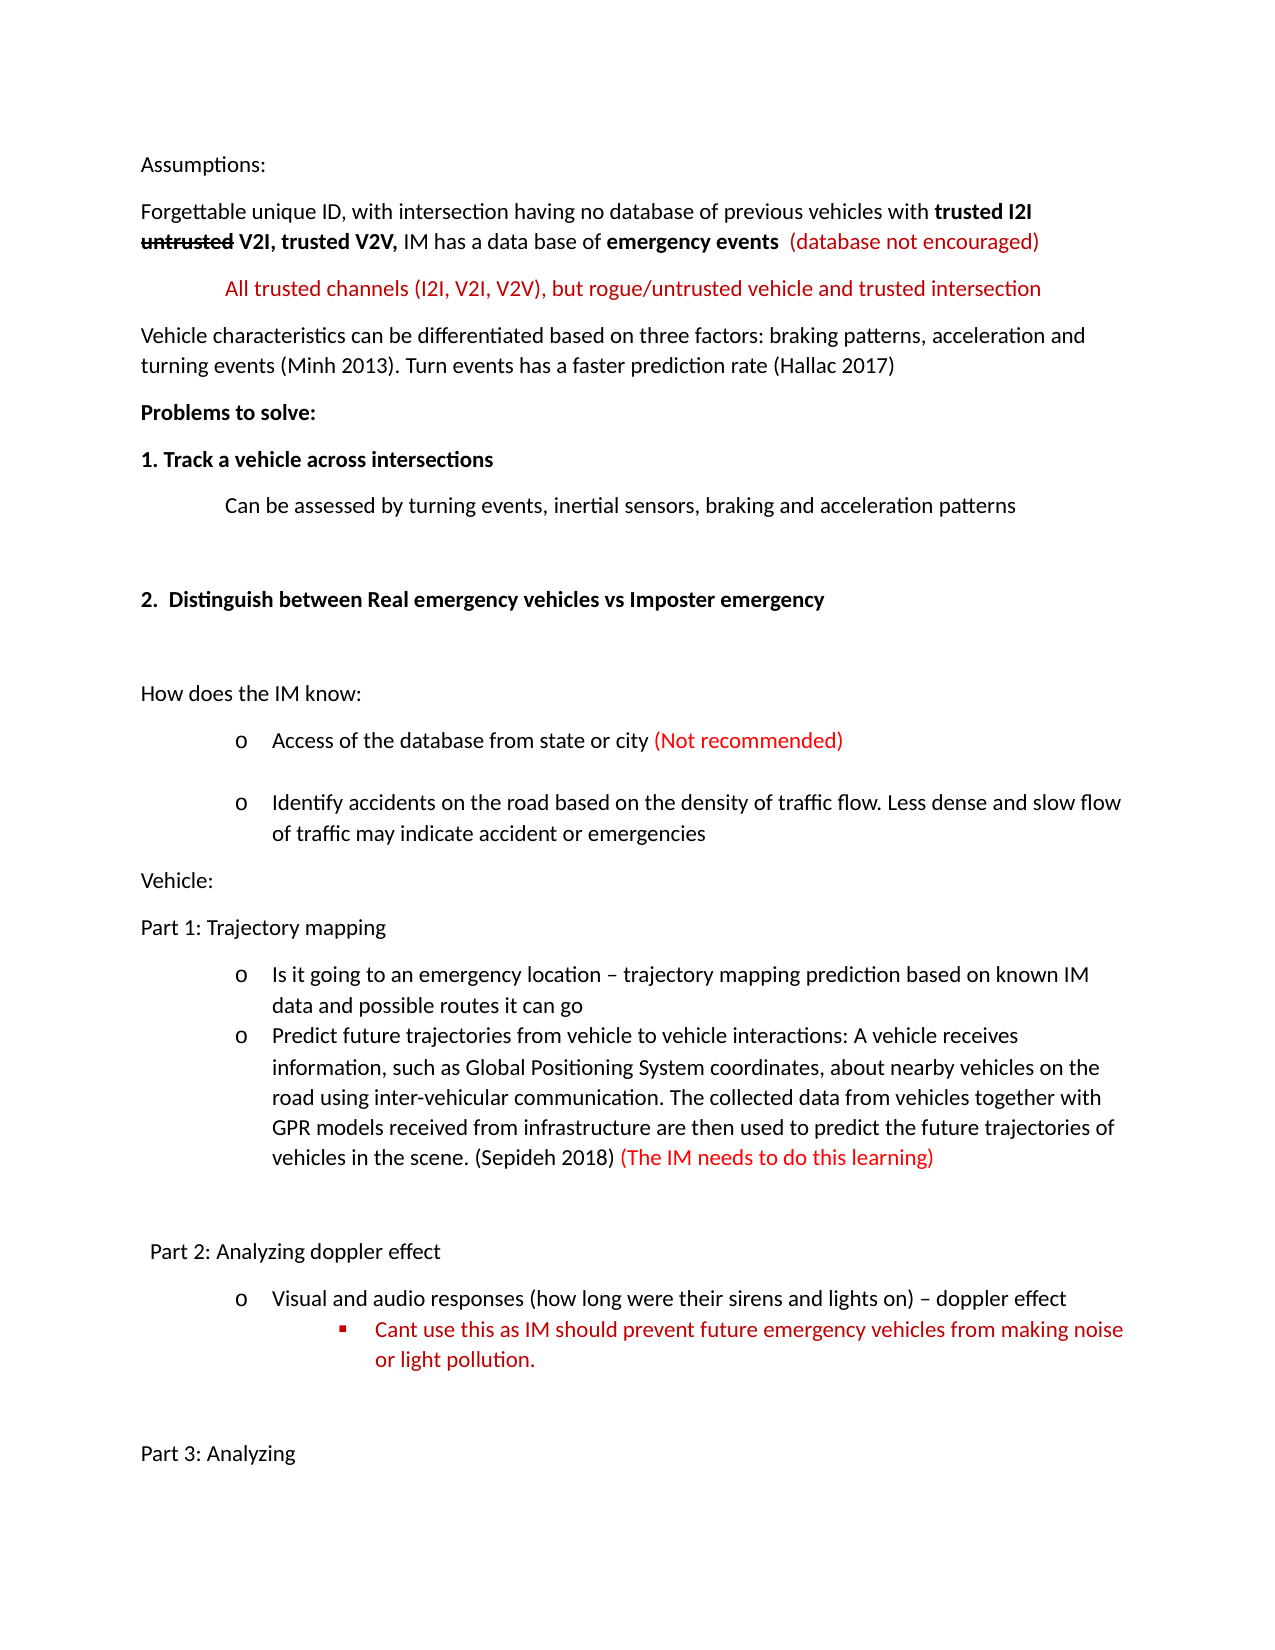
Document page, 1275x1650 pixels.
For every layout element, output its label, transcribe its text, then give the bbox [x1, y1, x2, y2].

text Can be assessed by turning events, inertial sensors, braking and acceleration patterns [141, 492, 1125, 520]
text How does the IM know: [141, 679, 1125, 707]
text Part 3: Analyzing [141, 1439, 1125, 1467]
text Assumptions: [141, 150, 1125, 178]
text Problems to solve: [141, 398, 1125, 426]
list Access of the database from state or city (Not recommended) [234, 726, 1125, 755]
list Visual and audio responses (how long were their sirens and lights on) – doppler effect [234, 1284, 1125, 1313]
text Forgettable unique ID, with intersection having no database of previous vehicles with trusted I2I untrusted V2I, trusted V2V, IM has a data base of emergency events (database not encouraged) [141, 197, 1125, 255]
text 2. Distinguish between Real emergency vehicles vs Imposter emergency [141, 585, 1125, 613]
list Is it going to an emergency location – trajectory mapping prediction based on known IM data and possible routes it can go [234, 960, 1125, 1019]
list Predict future trajectories from vehicle to vehicle interactions: A vehicle receives information, such as Global Positioning System coordinates, about nearby vehicles on the road using inter-vehicular communication. The collected data from vehicles together with GPR models received from infrastructure are then used to predict the future trajectories of vehicles in the scene. (Sepideh 2018) (The IM needs to do this learning) [234, 1021, 1125, 1171]
text Vehicle: [141, 866, 1125, 894]
text 1. Track a vehicle across intersections [141, 445, 1125, 473]
list Cant use this as IM should prevent future emergency vehicles from making noise or light pollution. [337, 1315, 1125, 1373]
list Identify accidents on the road based on the density of traffic flow. Less dense and slow flow of traffic may indicate accident or emergencies [234, 788, 1125, 847]
text Part 1: Trajectory mapping [141, 913, 1125, 941]
text Part 2: Analyzing doppler effect [150, 1237, 1125, 1265]
text All trusted channels (I2I, V2I, V2V), but rogue/untrusted vehicle and trusted intersection [141, 274, 1125, 302]
text Vehicle characteristics can be differentiated based on three factors: braking patterns, acceleration and turning events (Minh 2013). Turn events has a faster prediction rate (Hallac 2017) [141, 321, 1125, 379]
